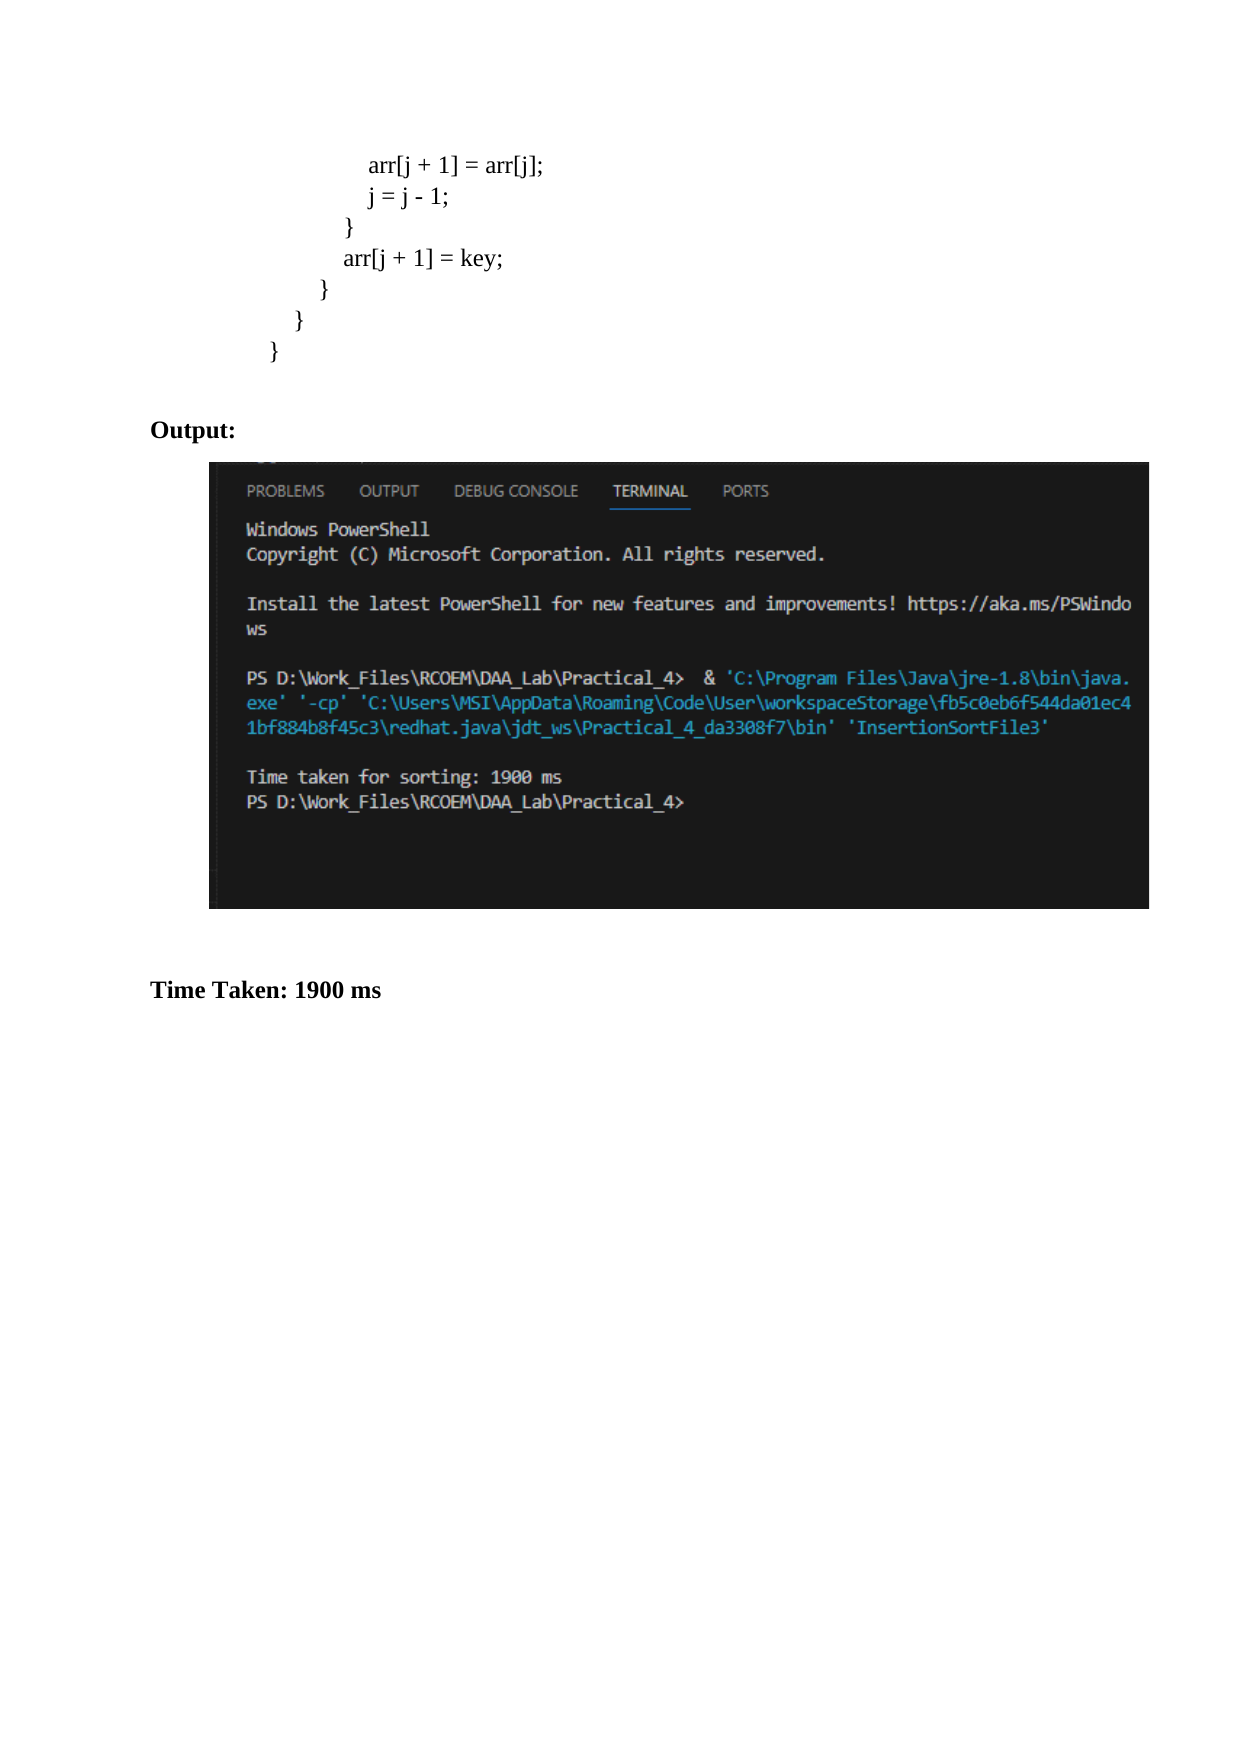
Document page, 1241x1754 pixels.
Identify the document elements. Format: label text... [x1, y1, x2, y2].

text } [268, 274, 1090, 303]
text j = j - 1; [268, 181, 1090, 210]
text Output: [150, 415, 1090, 444]
text } [268, 305, 1090, 334]
text arr[j + 1] = arr[j]; [268, 150, 1090, 179]
text } [268, 212, 1090, 241]
text Time Taken: 1900 ms [150, 975, 1090, 1003]
text } [268, 336, 1090, 365]
picture [209, 462, 1150, 909]
text arr[j + 1] = key; [268, 243, 1090, 272]
